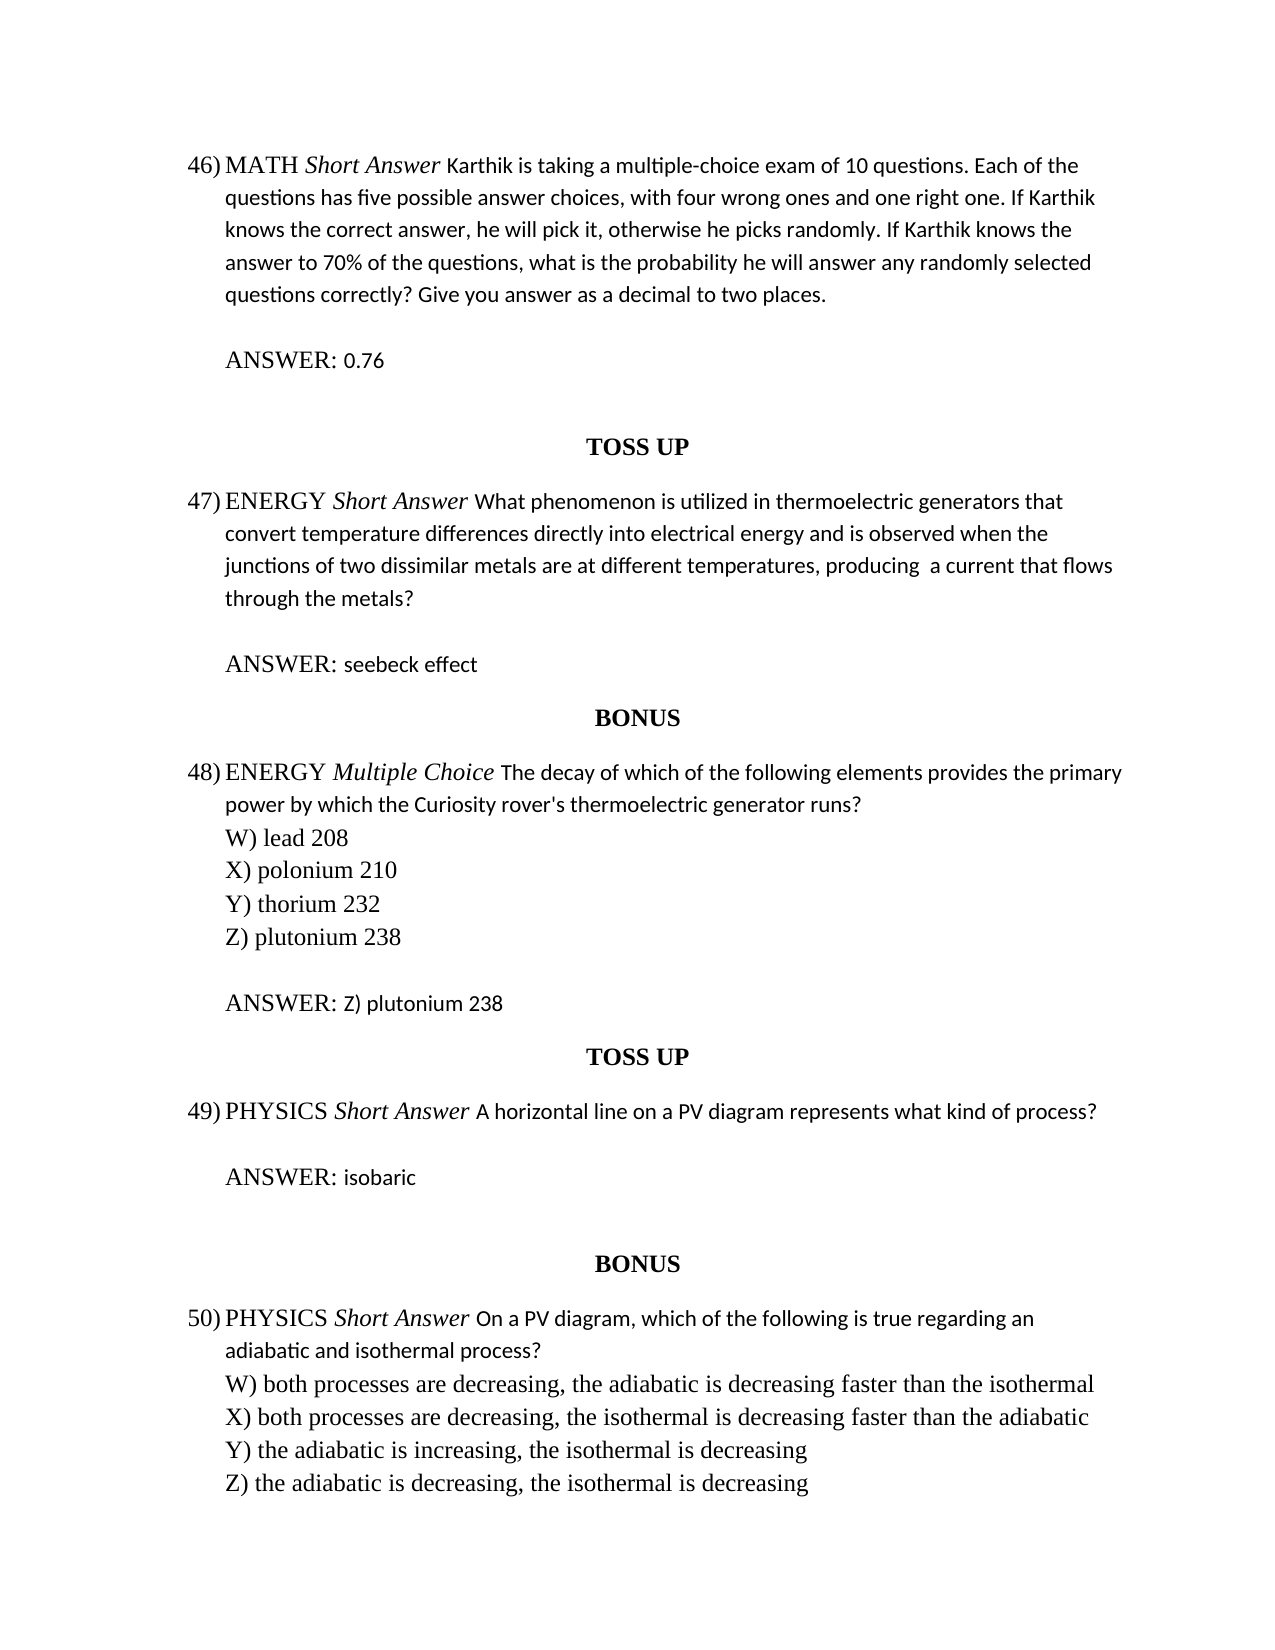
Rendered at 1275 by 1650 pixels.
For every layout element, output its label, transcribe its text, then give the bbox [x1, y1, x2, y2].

text BONUS [150, 703, 1125, 732]
list ANSWER: [225, 1129, 1125, 1191]
list X) polonium 210 [225, 856, 1125, 884]
list ENERGY W) lead 208 [187, 757, 1125, 851]
list Z) the adiabatic is decreasing, the isothermal is decreasing [225, 1468, 1125, 1496]
list ENERGY ANSWER: [187, 486, 1125, 678]
list Y) thorium 232 [225, 889, 1125, 917]
text TOSS UP [150, 432, 1125, 461]
text TOSS UP [150, 1042, 1125, 1071]
list X) both processes are decreasing, the isothermal is decreasing faster than the adiabatic [225, 1402, 1125, 1430]
list ANSWER: [225, 955, 1125, 1017]
list PHYSICS W) both processes are decreasing, the adiabatic is decreasing faster than the isothermal [187, 1303, 1125, 1397]
list MATH ANSWER: [187, 150, 1125, 374]
text BONUS [150, 1249, 1125, 1278]
list Z) plutonium 238 [225, 922, 1125, 950]
list PHYSICS [187, 1096, 1125, 1125]
list Y) the adiabatic is increasing, the isothermal is decreasing [225, 1435, 1125, 1463]
